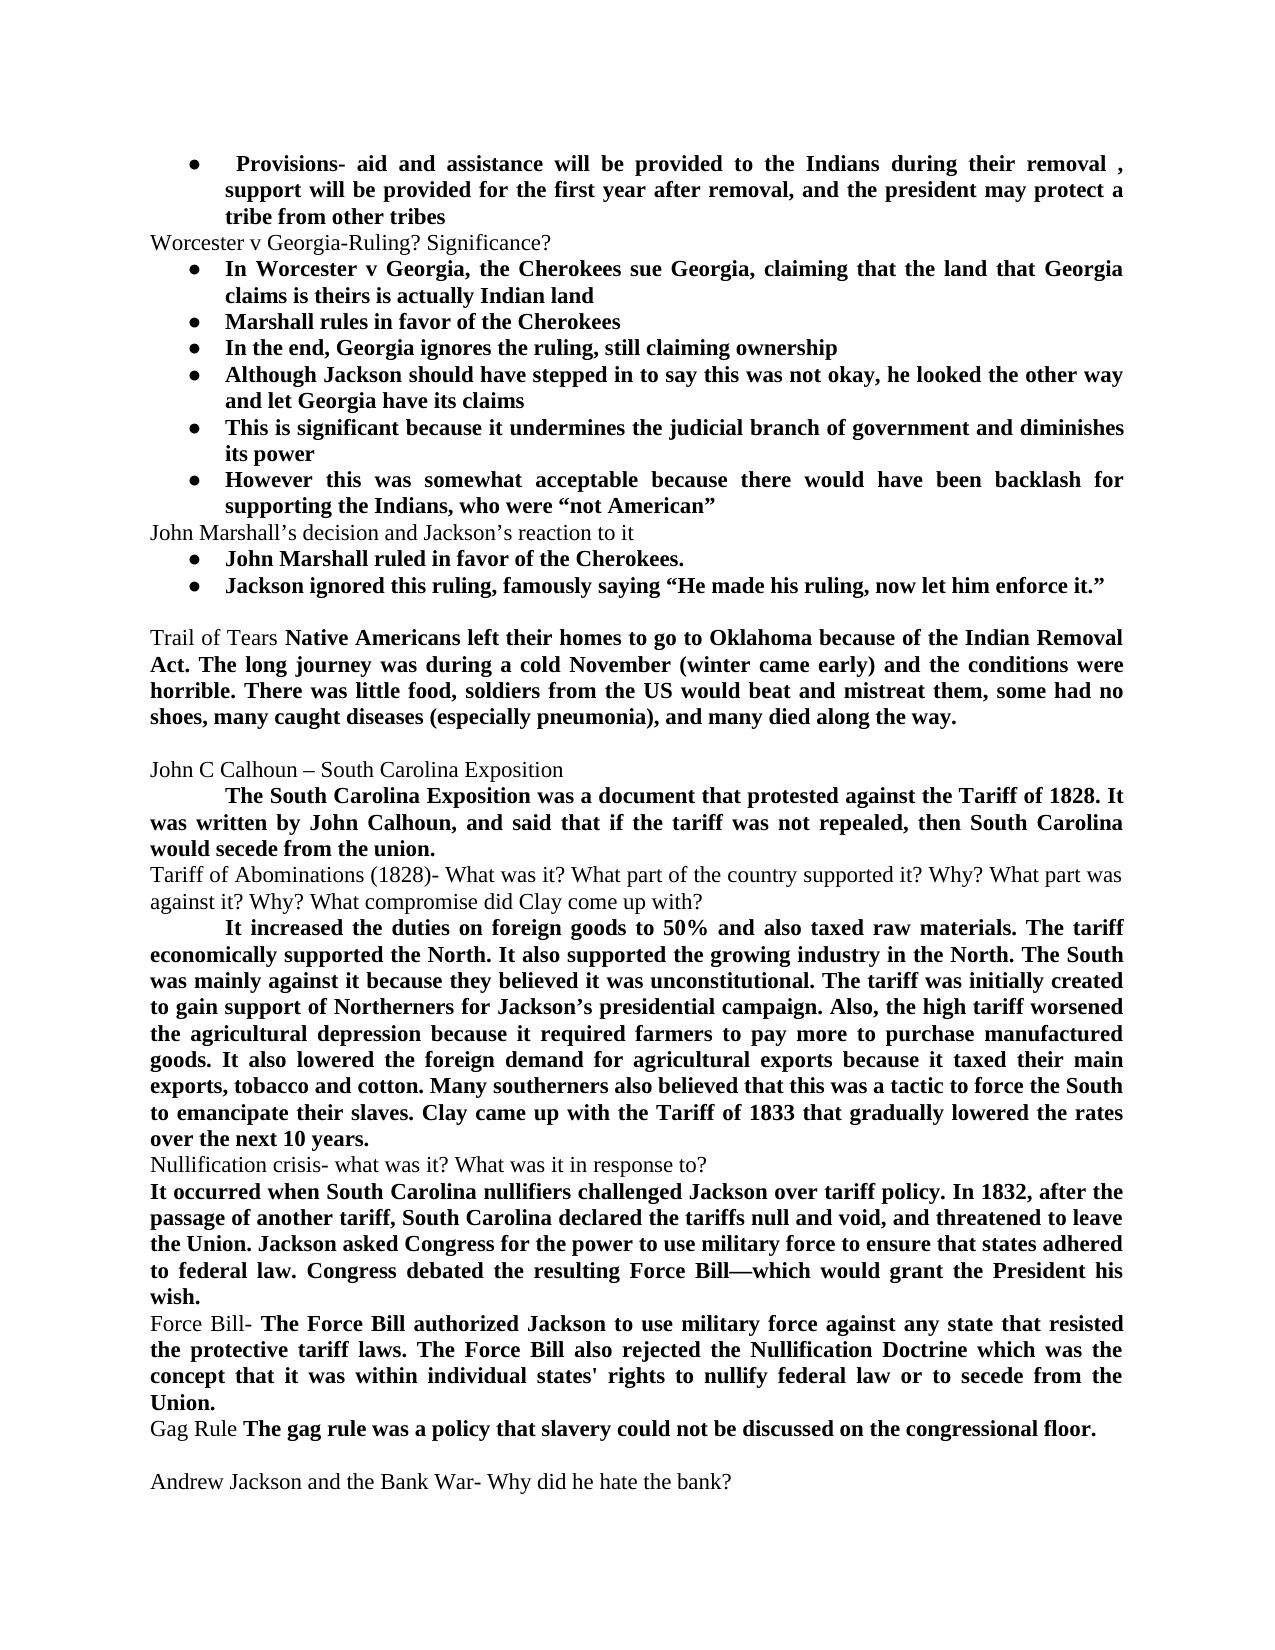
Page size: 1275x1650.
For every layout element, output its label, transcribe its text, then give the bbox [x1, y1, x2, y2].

list Marshall rules in favor of the Cherokees [187, 308, 1125, 334]
text It increased the duties on foreign goods to 50% and also taxed raw materials. The tariff economically supported the North. It also supported the growing industry in the North. The South was mainly against it because they believed it was unconstitutional. The tariff was initially created to gain support of Northerners for Jackson’s presidential campaign. Also, the high tariff worsened the agricultural depression because it required farmers to pay more to purchase manufactured goods. It also lowered the foreign demand for agricultural exports because it taxed their main exports, tobacco and cotton. Many southerners also believed that this was a tactic to force the South to emancipate their slaves. Clay came up with the Tariff of 1833 that gradually lowered the rates over the next 10 years. [150, 914, 1125, 1151]
list This is significant because it undermines the judicial branch of government and diminishes its power [187, 413, 1125, 466]
text Worcester v Georgia-Ruling? Significance? [150, 229, 1125, 255]
text Gag Rule The gag rule was a policy that slavery could not be discussed on the congressional floor. [150, 1415, 1125, 1441]
list However this was somewhat acceptable because there would have been backlash for supporting the Indians, who were “not American” [187, 466, 1125, 519]
text Force Bill- The Force Bill authorized Jackson to use military force against any state that resisted the protective tariff laws. The Force Bill also rejected the Nullification Doctrine which was the concept that it was within individual states' rights to nullify federal law or to secede from the Union. [150, 1309, 1125, 1415]
list Provisions- aid and assistance will be provided to the Indians during their removal , support will be provided for the first year after removal, and the president may protect a tribe from other tribes [187, 150, 1125, 229]
text Nullification crisis- what was it? What was it in response to? [150, 1151, 1125, 1178]
text John Marshall’s decision and Jackson’s reaction to it [150, 519, 1125, 545]
list In Worcester v Georgia, the Cherokees sue Georgia, claiming that the land that Georgia claims is theirs is actually Indian land [187, 255, 1125, 308]
text John C Calhoun – South Carolina Exposition [150, 756, 1125, 782]
text It occurred when South Carolina nullifiers challenged Jackson over tariff policy. In 1832, after the passage of another tariff, South Carolina declared the tariffs null and void, and threatened to leave the Union. Jackson asked Congress for the power to use military force to ensure that states adhered to federal law. Congress debated the resulting Force Bill—which would grant the President his wish. [150, 1178, 1125, 1309]
list Jackson ignored this ruling, famously saying “He made his ruling, now let him enforce it.” [187, 572, 1125, 598]
list In the end, Georgia ignores the ruling, still claiming ownership [187, 334, 1125, 361]
text The South Carolina Exposition was a document that protested against the Tariff of 1828. It was written by John Calhoun, and said that if the tariff was not repealed, then South Carolina would secede from the union. [150, 782, 1125, 862]
text Trail of Tears Native Americans left their homes to go to Oklahoma because of the Indian Removal Act. The long journey was during a cold November (winter came early) and the conditions were horrible. There was little food, soldiers from the US would beat and mistreat them, some had no shoes, many caught diseases (especially pneumonia), and many died along the way. [150, 624, 1125, 730]
text Andrew Jackson and the Bank War- Why did he hate the bank? [150, 1468, 1125, 1494]
text Tariff of Abominations (1828)- What was it? What part of the country supported it? Why? What part was against it? Why? What compromise did Clay come up with? [150, 862, 1125, 914]
list Although Jackson should have stepped in to say this was not okay, he looked the other way and let Georgia have its claims [187, 361, 1125, 413]
list John Marshall ruled in favor of the Cherokees. [187, 545, 1125, 572]
